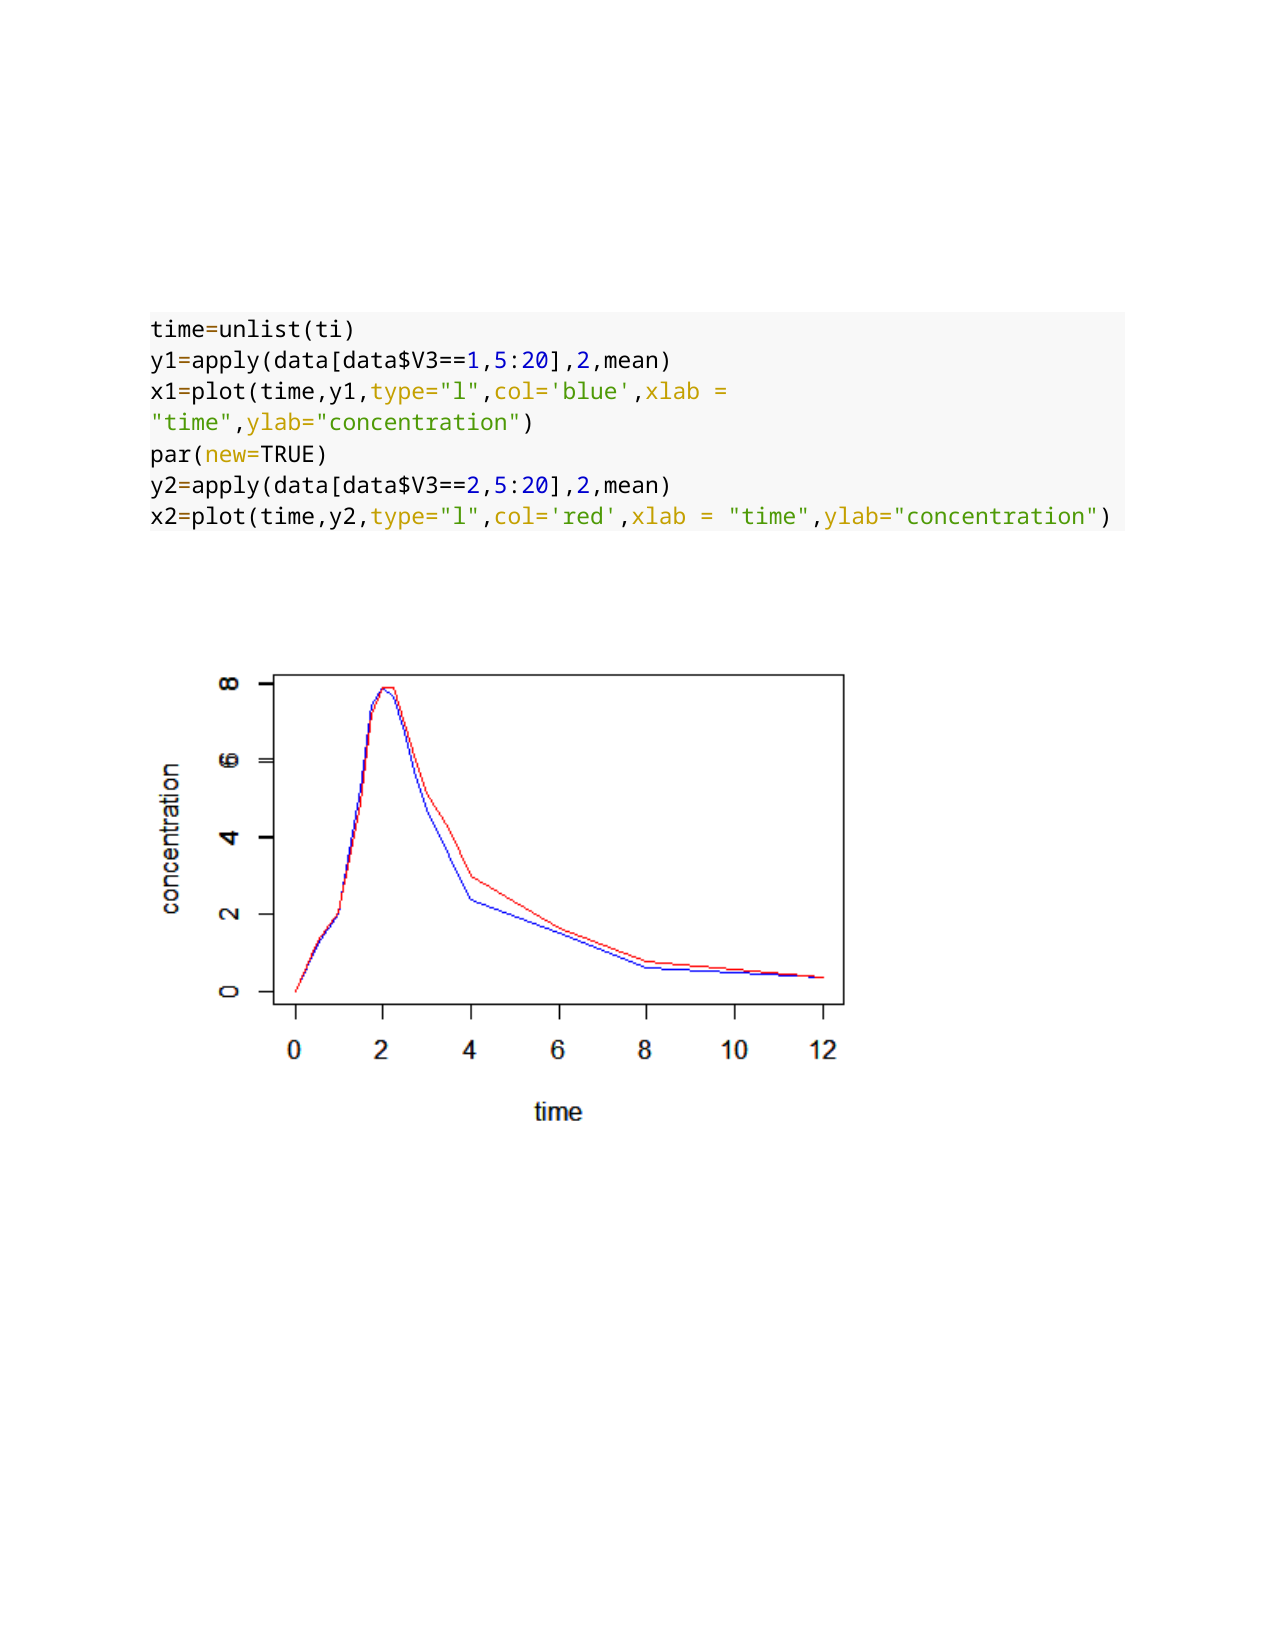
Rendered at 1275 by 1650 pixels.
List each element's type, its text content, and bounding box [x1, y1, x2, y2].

text time=unlist(ti) y1=apply(data[data$V3==1,5:20],2,mean) x1=plot(time,y1,type="l",col='blue',xlab = "time",ylab="concentration") par(new=TRUE) y2=apply(data[data$V3==2,5:20],2,mean) x2=plot(time,y2,type="l",col='red',xlab = "time",ylab="concentration") [150, 312, 1125, 531]
picture [150, 552, 908, 1159]
